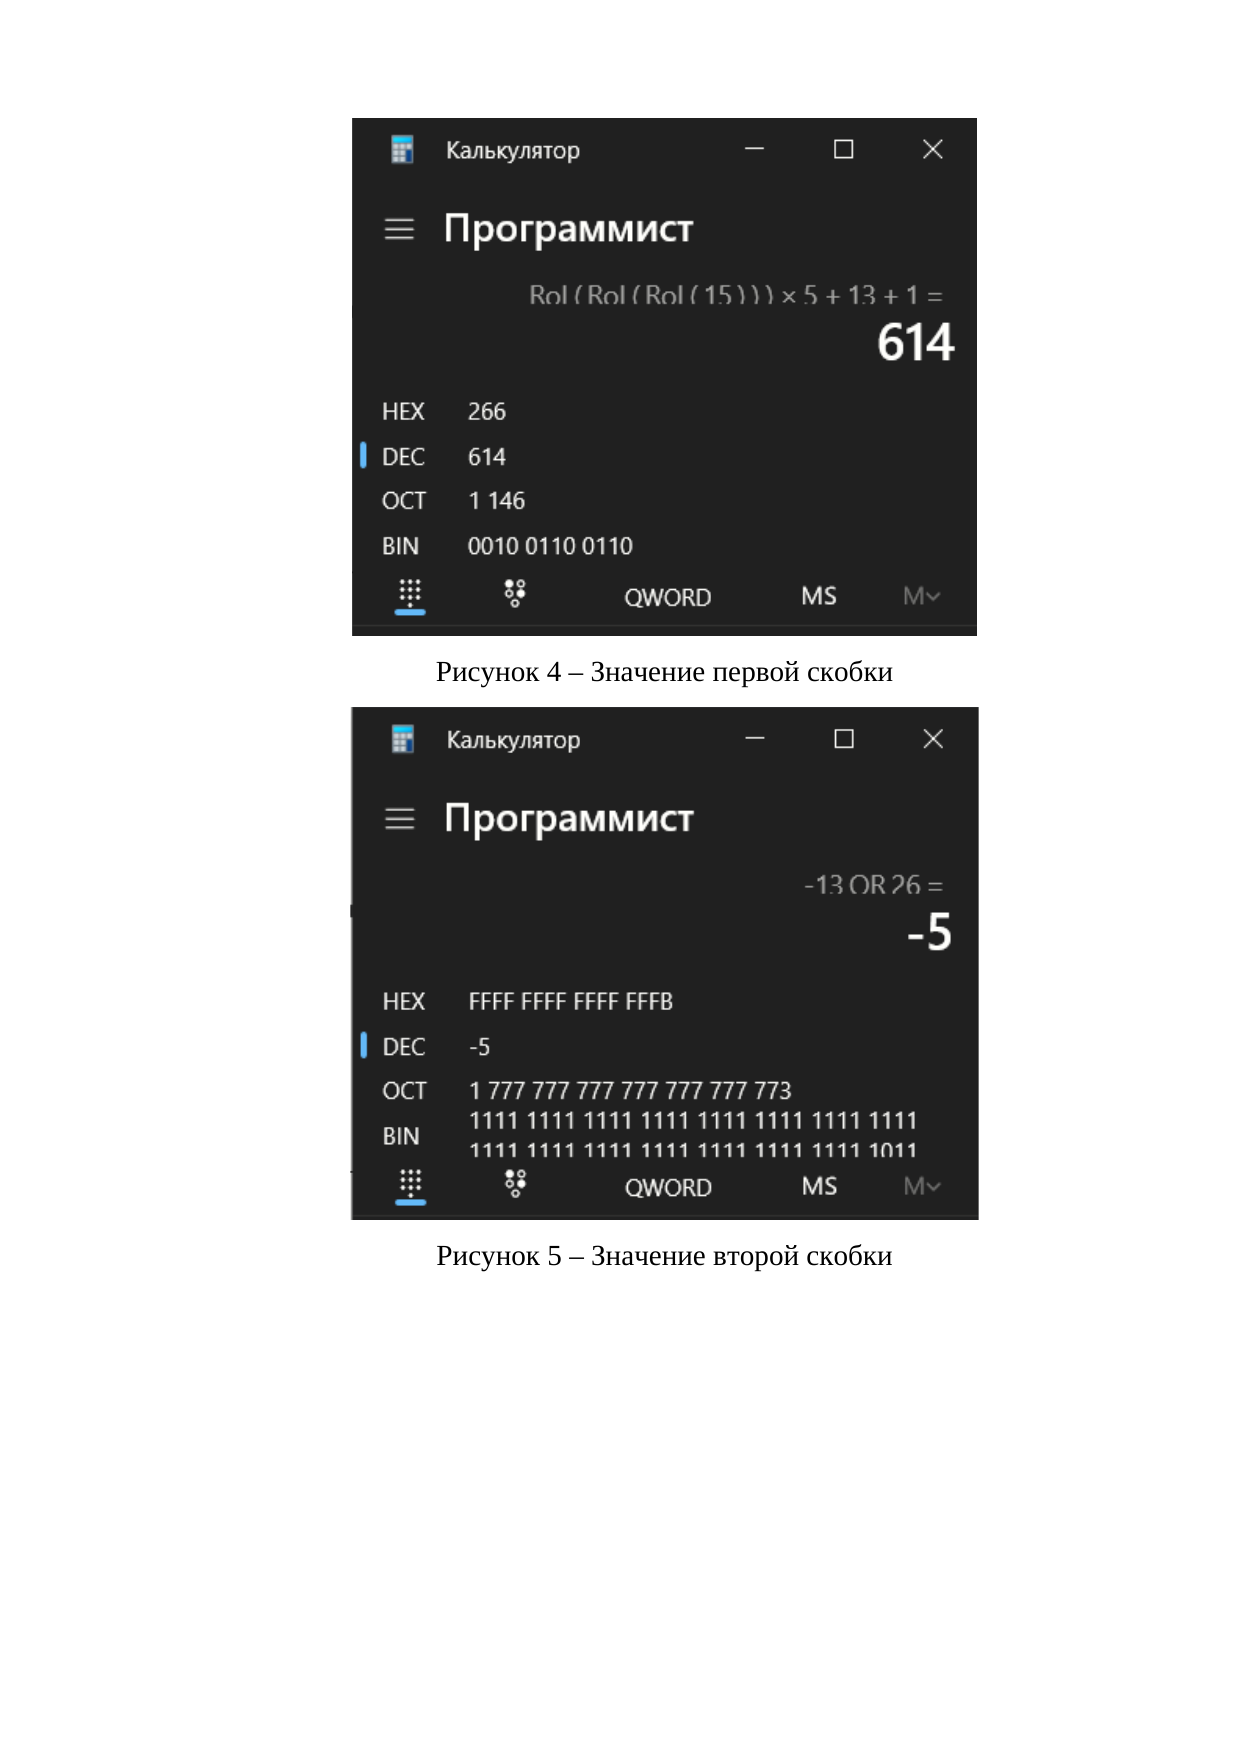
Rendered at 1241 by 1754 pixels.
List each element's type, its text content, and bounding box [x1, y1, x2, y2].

picture [352, 118, 977, 636]
text Рисунок 4 – Значение первой скобки [177, 654, 1152, 688]
text Рисунок 5 – Значение второй скобки [177, 1238, 1152, 1272]
picture [350, 707, 979, 1220]
